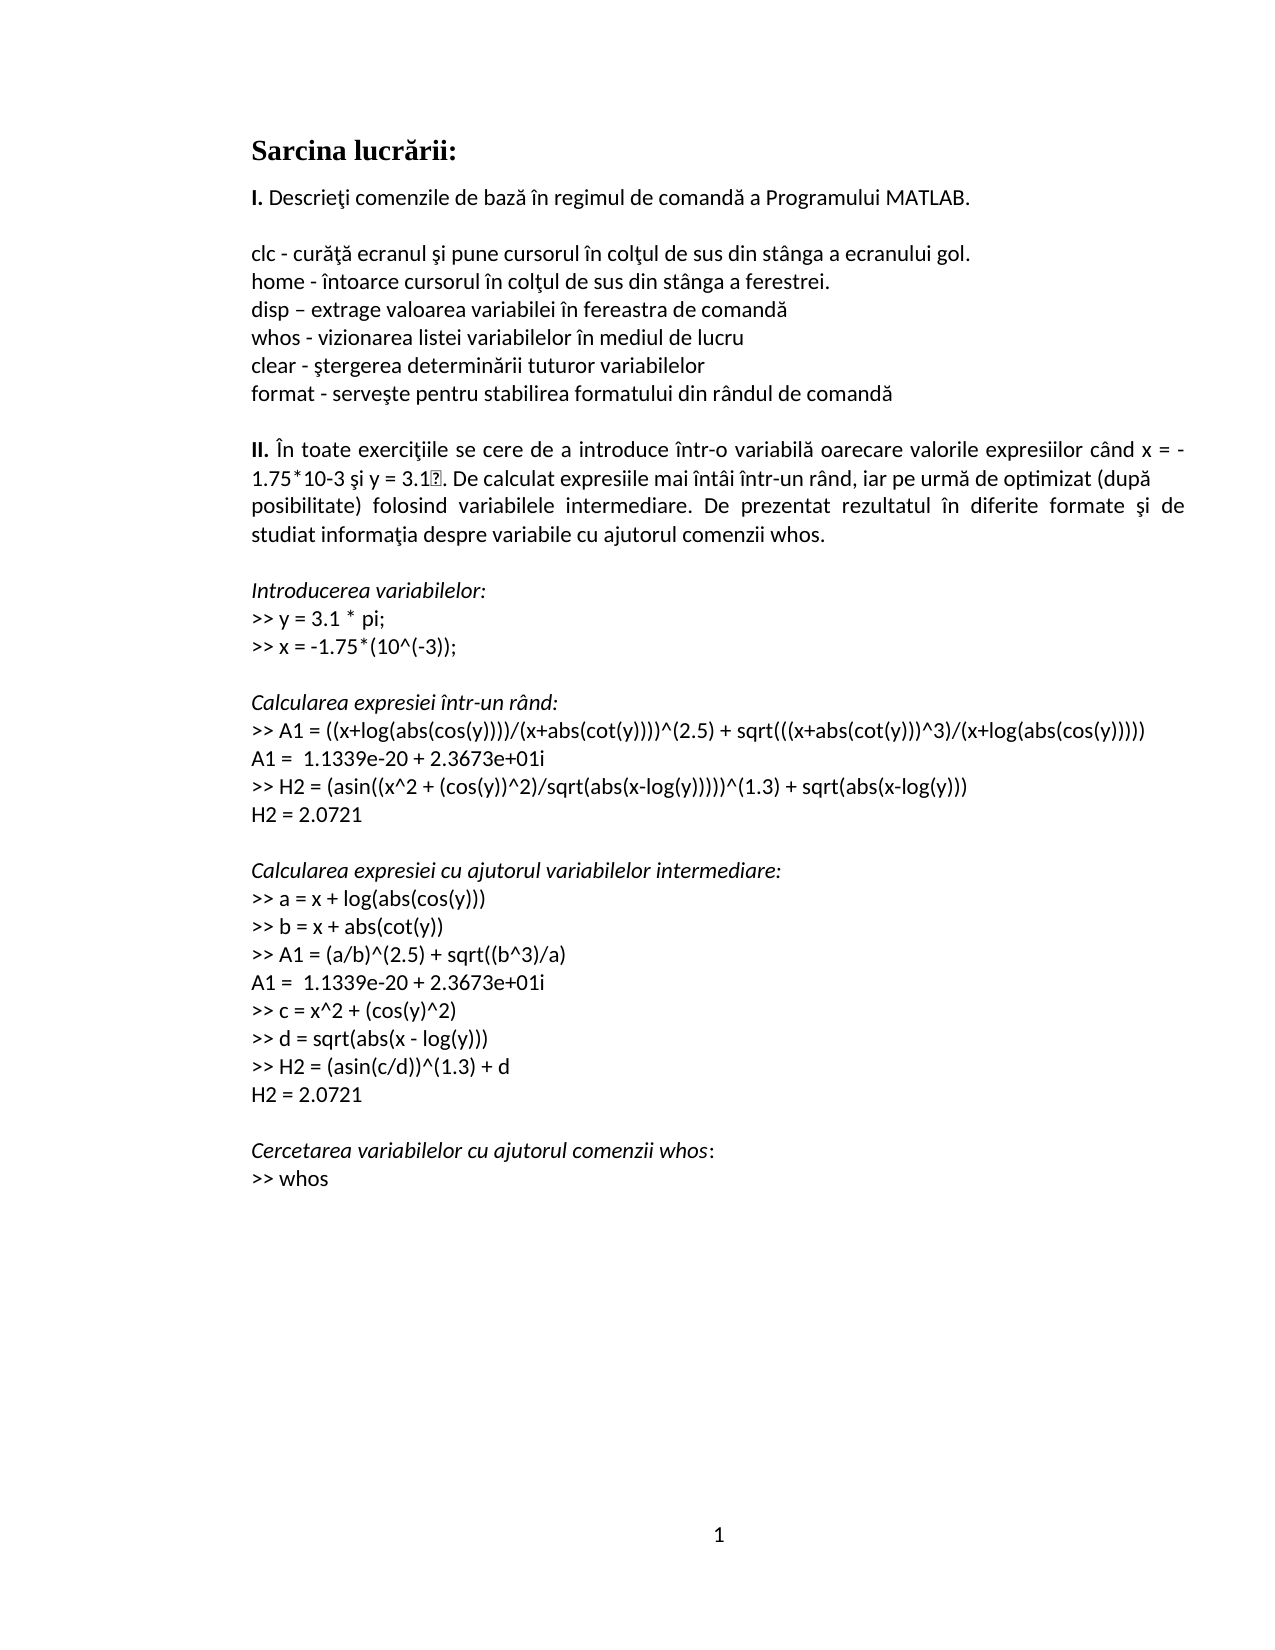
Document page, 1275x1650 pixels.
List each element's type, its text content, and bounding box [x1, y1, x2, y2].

text Cercetarea variabilelor cu ajutorul comenzii whos: [251, 1136, 1186, 1164]
text >> H2 = (asin(c/d))^(1.3) + d [251, 1052, 1186, 1080]
text disp – extrage valoarea variabilei în fereastra de comandă [251, 296, 1186, 323]
text posibilitate) folosind variabilele intermediare. De prezentat rezultatul în diferite formate şi de studiat informaţia despre variabile cu ajutorul comenzii whos. [251, 492, 1186, 548]
text format - serveşte pentru stabilirea formatului din rândul de comandă [251, 379, 1186, 408]
text >> b = x + abs(cot(y)) [251, 912, 1186, 940]
text Introducerea variabilelor: [251, 576, 1186, 604]
text whos - vizionarea listei variabilelor în mediul de lucru [251, 323, 1186, 352]
text >> a = x + log(abs(cos(y))) [251, 884, 1186, 912]
text >> d = sqrt(abs(x - log(y))) [251, 1024, 1186, 1052]
text >> whos [251, 1164, 1186, 1192]
text H2 = 2.0721 [251, 800, 1186, 828]
text II. În toate exerciţiile se cere de a introduce într-o variabilă oarecare valorile expresiilor când x = -1.75*10-3 şi y = 3.1. De calculat expresiile mai întâi într-un rând, iar pe urmă de optimizat (după [251, 436, 1186, 492]
text >> x = -1.75*(10^(-3)); [251, 632, 1186, 660]
subtitle Sarcina lucrării: [251, 133, 1186, 167]
text clc - curăţă ecranul şi pune cursorul în colţul de sus din stânga a ecranului gol. [251, 239, 1186, 267]
text A1 = 1.1339e-20 + 2.3673e+01i [251, 968, 1186, 996]
text >> y = 3.1 * pi; [251, 604, 1186, 632]
text A1 = 1.1339e-20 + 2.3673e+01i [251, 744, 1186, 772]
text H2 = 2.0721 [251, 1080, 1186, 1108]
text >> A1 = (a/b)^(2.5) + sqrt((b^3)/a) [251, 940, 1186, 968]
text >> H2 = (asin((x^2 + (cos(y))^2)/sqrt(abs(x-log(y)))))^(1.3) + sqrt(abs(x-log(y))) [251, 772, 1186, 800]
text >> A1 = ((x+log(abs(cos(y))))/(x+abs(cot(y))))^(2.5) + sqrt(((x+abs(cot(y)))^3)/(x+log(abs(cos(y))))) [251, 716, 1186, 744]
text Calcularea expresiei într-un rând: [251, 688, 1186, 716]
text >> c = x^2 + (cos(y)^2) [251, 996, 1186, 1024]
text clear - ştergerea determinării tuturor variabilelor [251, 352, 1186, 379]
text I. Descrieţi comenzile de bază în regimul de comandă a Programului MATLAB. [251, 183, 1186, 211]
text Calcularea expresiei cu ajutorul variabilelor intermediare: [251, 856, 1186, 884]
text home - întoarce cursorul în colţul de sus din stânga a ferestrei. [251, 267, 1186, 296]
